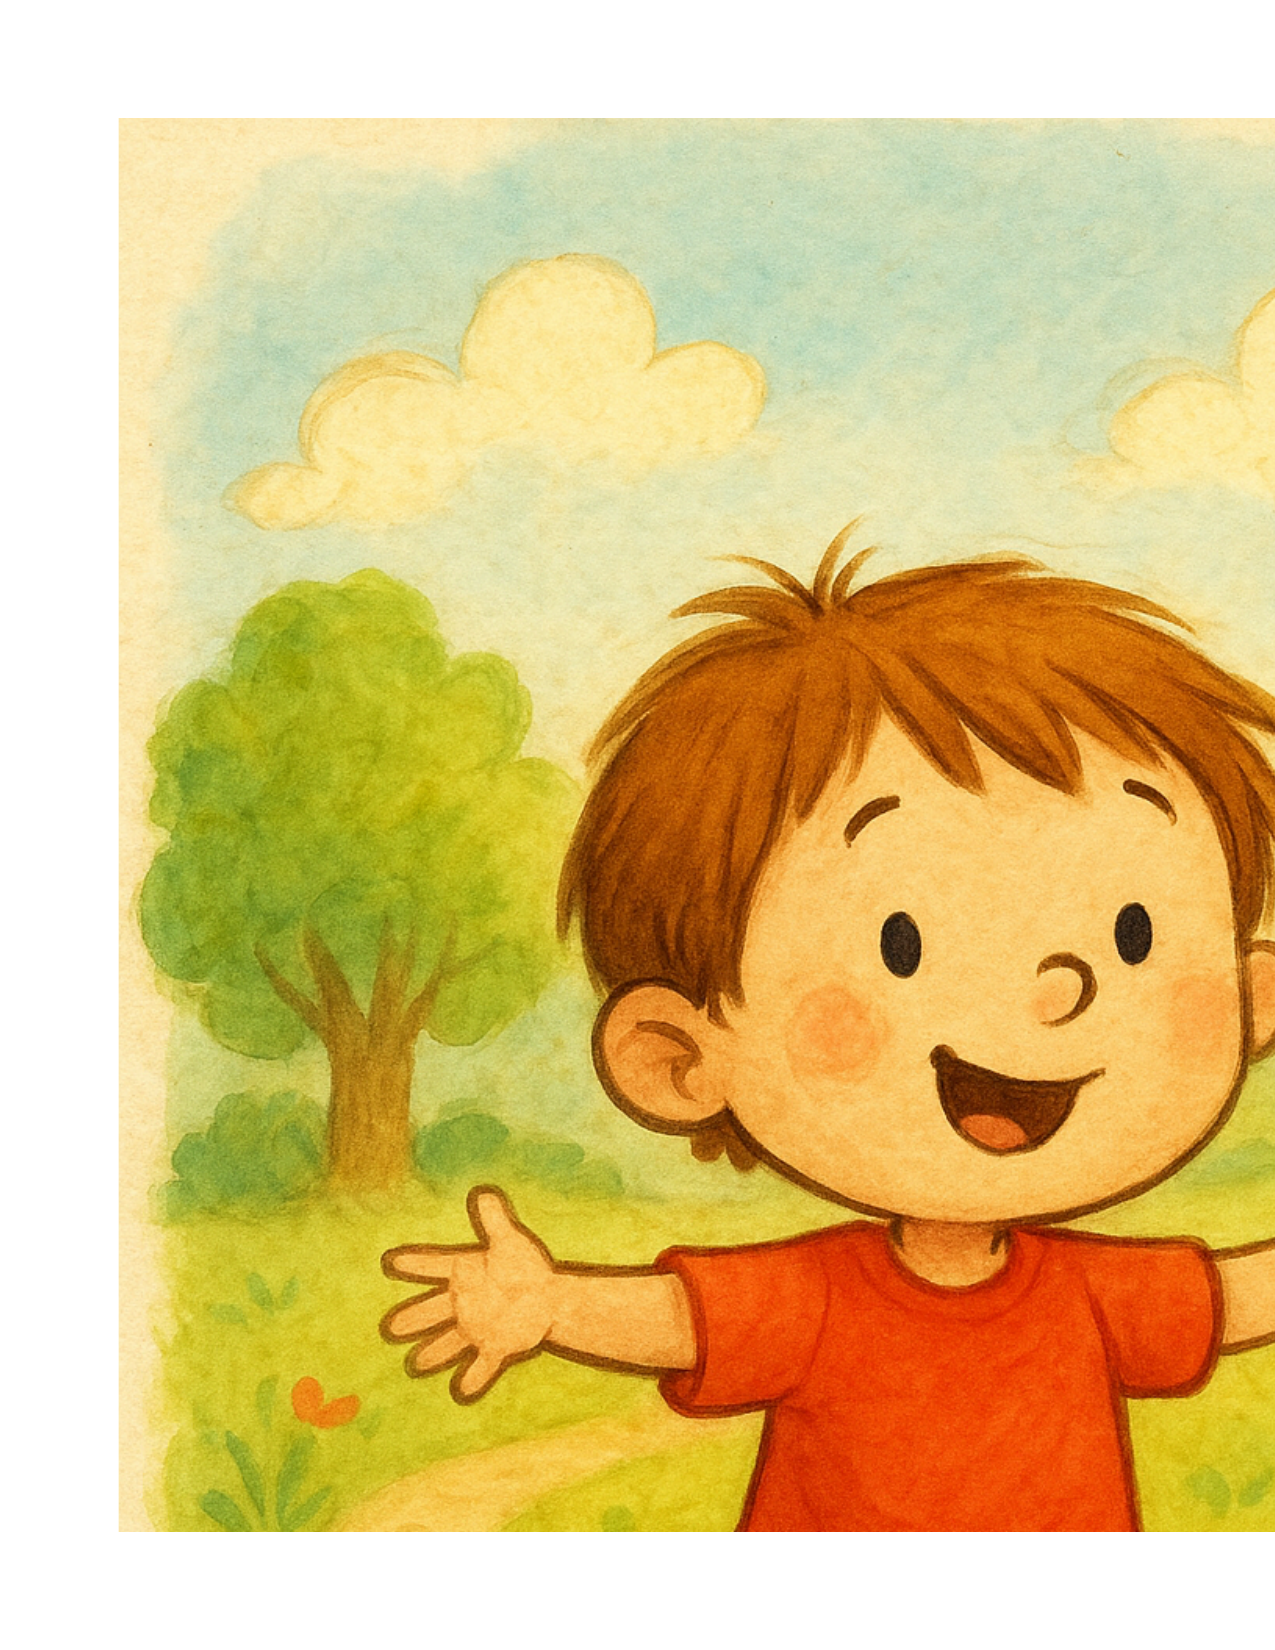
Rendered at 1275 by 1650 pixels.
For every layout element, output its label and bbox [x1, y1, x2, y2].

picture [118, 118, 1275, 1532]
